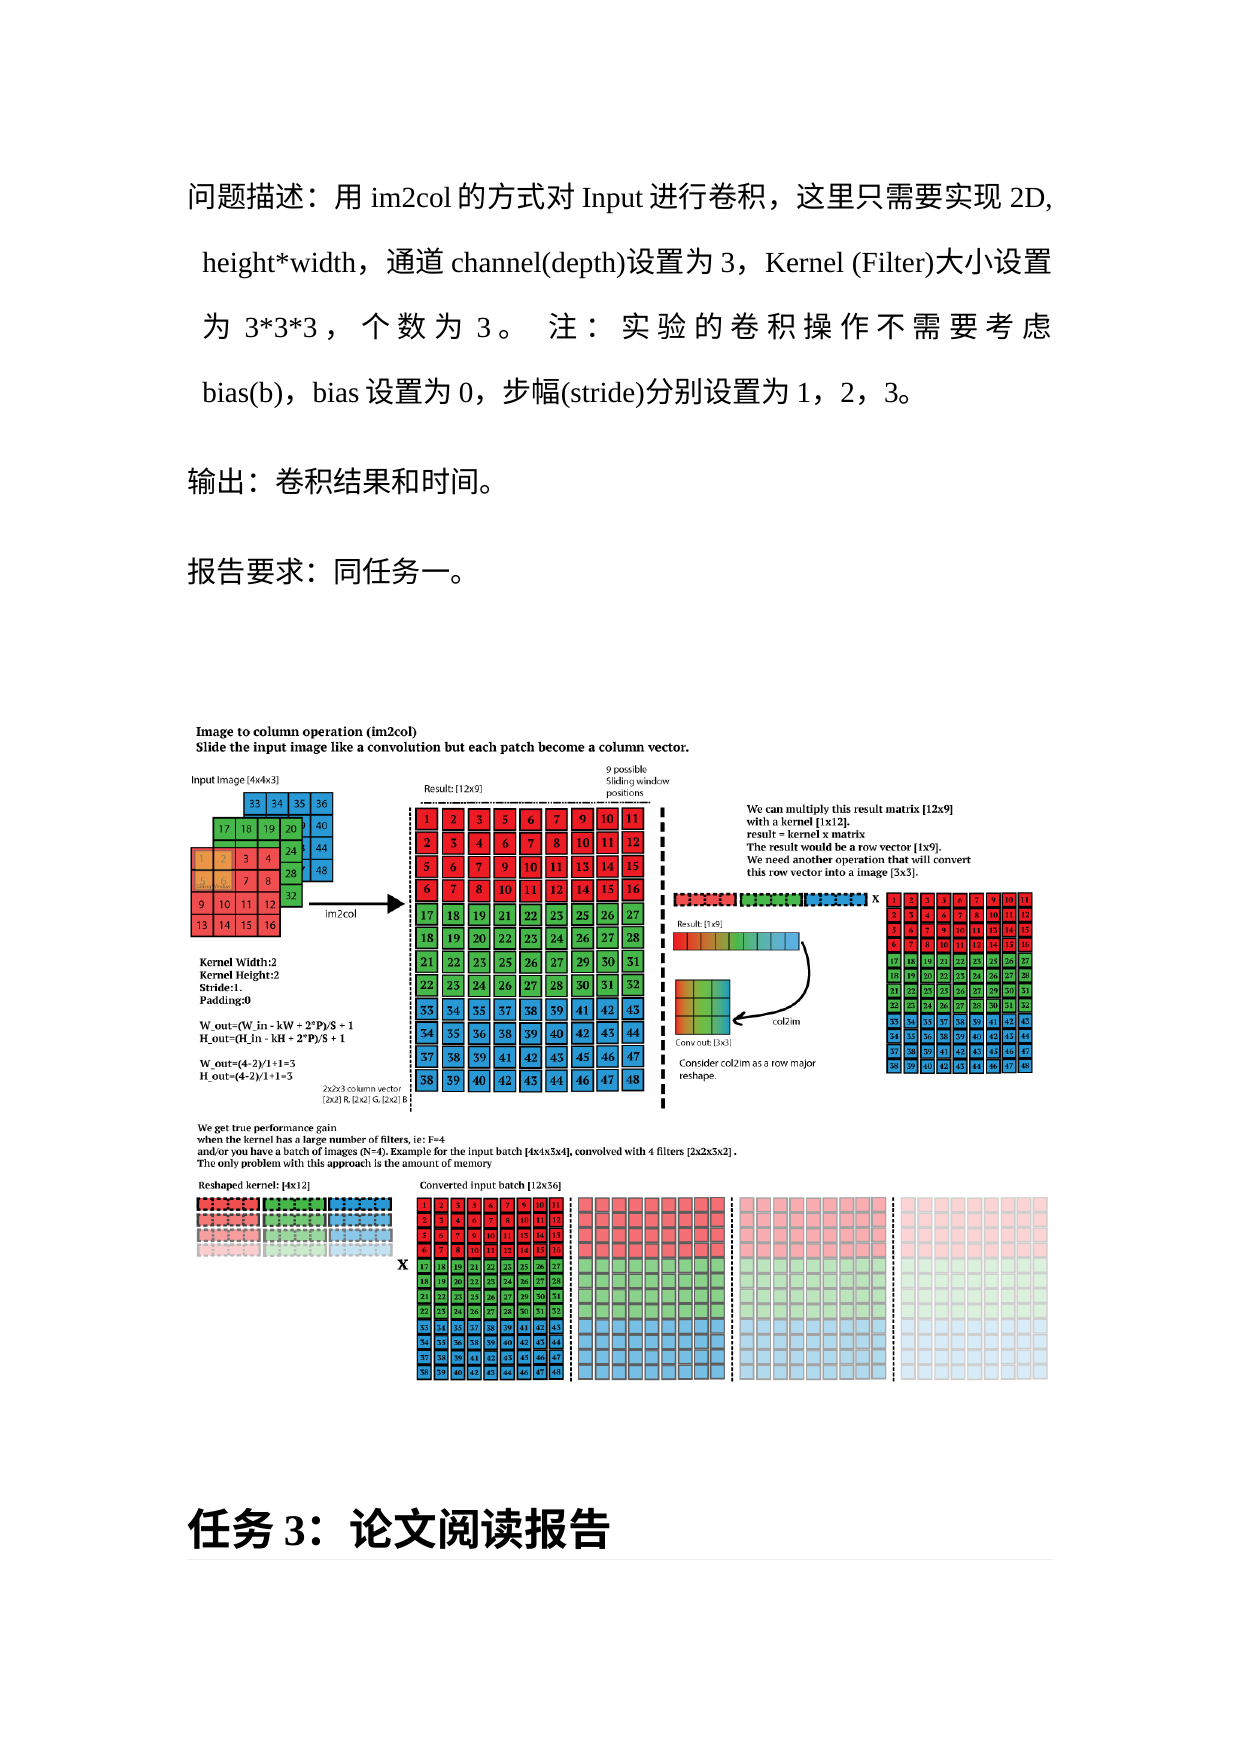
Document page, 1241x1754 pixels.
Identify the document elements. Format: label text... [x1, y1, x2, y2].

text 报告要求：同任务一。 [187, 537, 1053, 602]
subtitle 任务3：论文阅读报告 [187, 1494, 1053, 1560]
text 输出：卷积结果和时间。 [187, 447, 1053, 512]
text 问题描述：用im2col的方式对Input进行卷积，这里只需要实现2D, height*width，通道channel(depth)设置为3，Kernel (Filter)大小设置为3*3*3，个数为3。 注：实验的卷积操作不需要考虑bias(b)，bias设置为0，步幅(stride)分别设置为1，2，3。 [187, 162, 1053, 422]
picture [187, 717, 1053, 1387]
